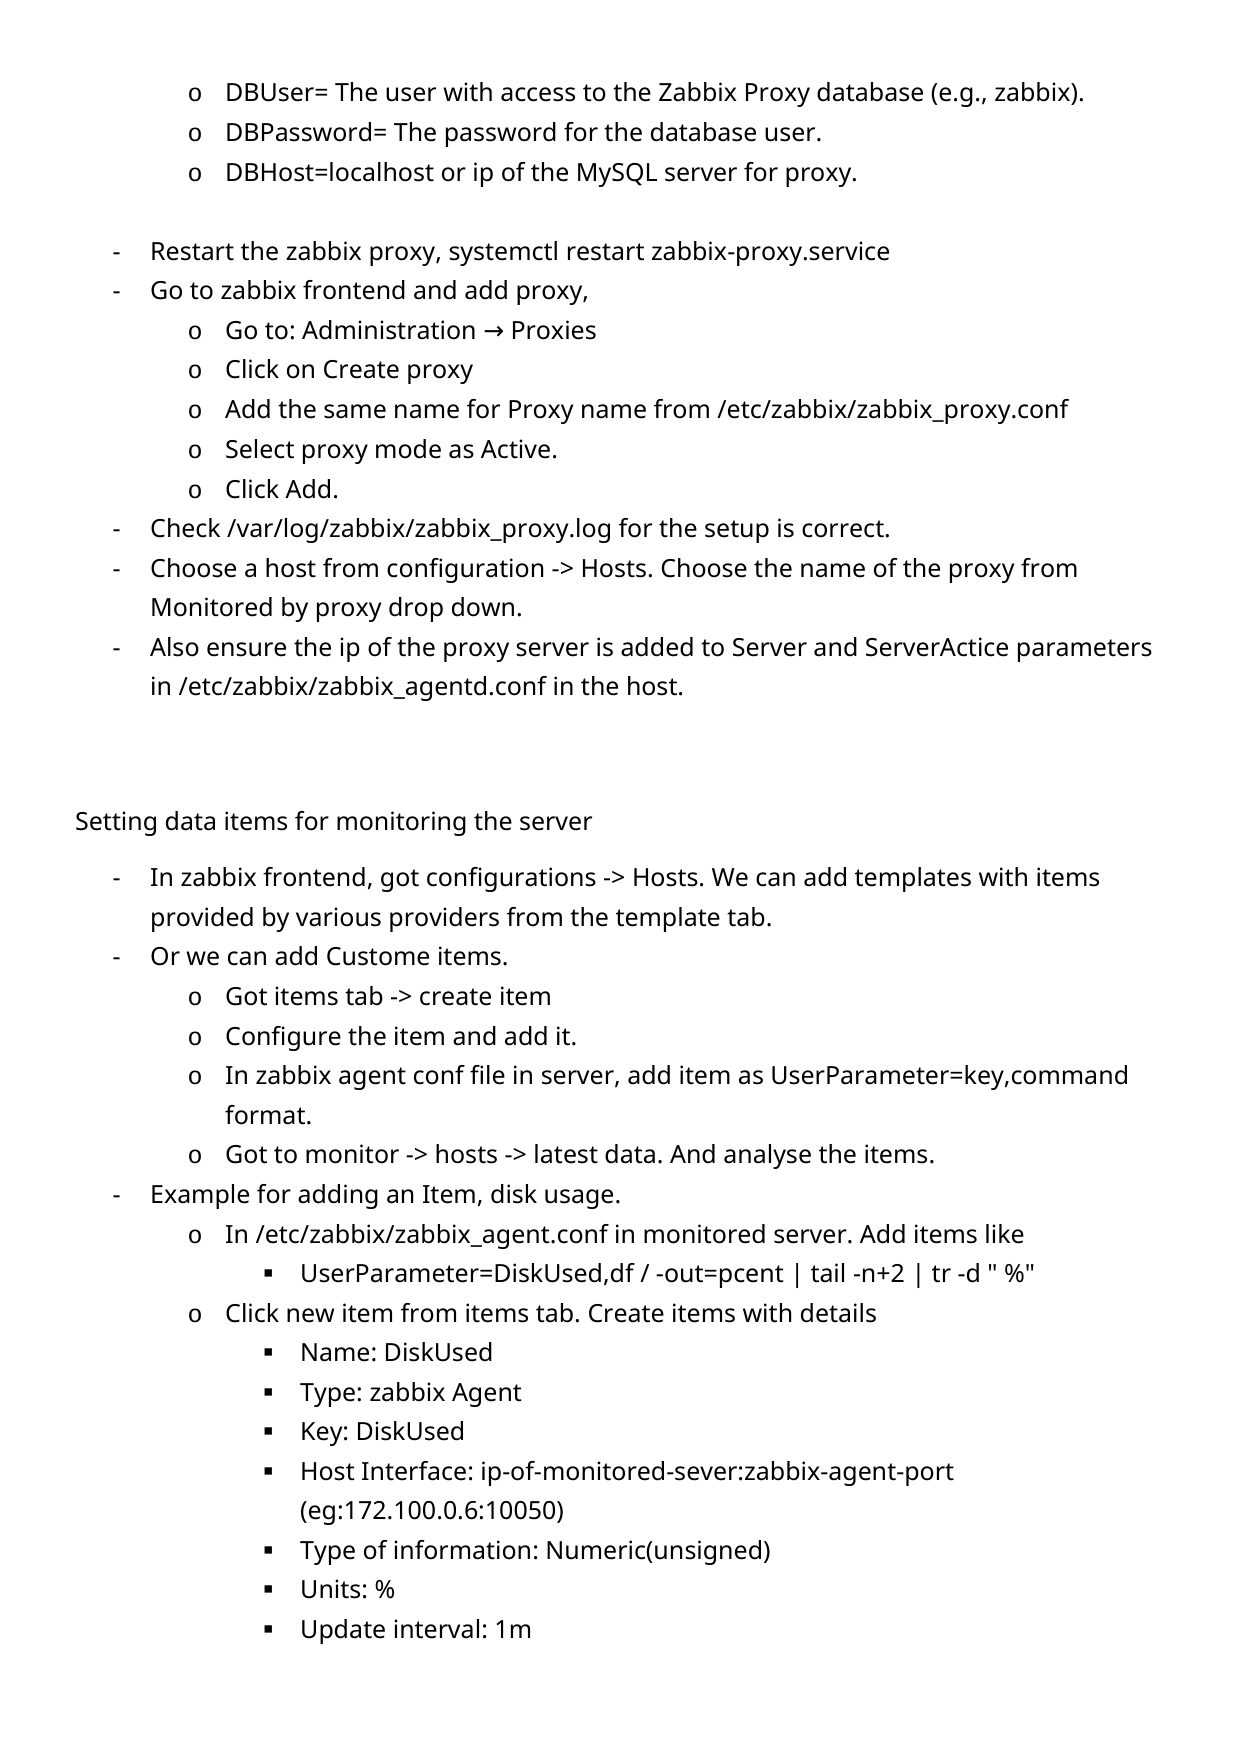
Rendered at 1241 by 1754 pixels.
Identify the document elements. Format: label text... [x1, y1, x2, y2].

list Click new item from items tab. Create items with details [187, 1295, 1165, 1330]
list Type: zabbix Agent [262, 1374, 1165, 1409]
list Host Interface: ip-of-monitored-sever:zabbix-agent-port (eg:172.100.0.6:10050) [262, 1453, 1165, 1527]
list Add the same name for Proxy name from /etc/zabbix/zabbix_proxy.conf [187, 392, 1165, 426]
list Click on Create proxy [187, 352, 1165, 386]
list Got items tab -> create item [187, 978, 1165, 1013]
list Click Add. [187, 471, 1165, 506]
text Setting data items for monitoring the server [75, 804, 1165, 838]
list UserParameter=DiskUsed,df / -out=pcent | tail -n+2 | tr -d " %" [262, 1256, 1165, 1290]
list Go to: Administration → Proxies [187, 312, 1165, 347]
list Select proxy mode as Active. [187, 432, 1165, 466]
list DBUser= The user with access to the Zabbix Proxy database (e.g., zabbix). [187, 75, 1165, 109]
list Also ensure the ip of the proxy server is added to Server and ServerActice parameters in /etc/zabbix/zabbix_agentd.conf in the host. [112, 629, 1165, 703]
list In /etc/zabbix/zabbix_agent.conf in monitored server. Add items like [187, 1216, 1165, 1251]
list Go to zabbix frontend and add proxy, [112, 273, 1165, 307]
list In zabbix frontend, got configurations -> Hosts. We can add templates with items provided by various providers from the template tab. [112, 860, 1165, 934]
list Example for adding an Item, disk usage. [112, 1177, 1165, 1211]
list Choose a host from configuration -> Hosts. Choose the name of the proxy from Monitored by proxy drop down. [112, 550, 1165, 624]
list In zabbix agent conf file in server, add item as UserParameter=key,command format. [187, 1058, 1165, 1132]
list Type of information: Numeric(unsigned) [262, 1532, 1165, 1567]
list Check /var/log/zabbix/zabbix_proxy.log for the setup is correct. [112, 511, 1165, 545]
list Name: DiskUsed [262, 1335, 1165, 1369]
list Update interval: 1m [262, 1611, 1165, 1646]
list Restart the zabbix proxy, systemctl restart zabbix-proxy.service [112, 233, 1165, 268]
list Or we can add Custome items. [112, 939, 1165, 973]
list Units: % [262, 1572, 1165, 1606]
list Configure the item and add it. [187, 1018, 1165, 1052]
list Got to monitor -> hosts -> latest data. And analyse the items. [187, 1137, 1165, 1171]
list DBHost=localhost or ip of the MySQL server for proxy. [187, 154, 1165, 228]
list DBPassword= The password for the database user. [187, 115, 1165, 149]
list Key: DiskUsed [262, 1414, 1165, 1448]
